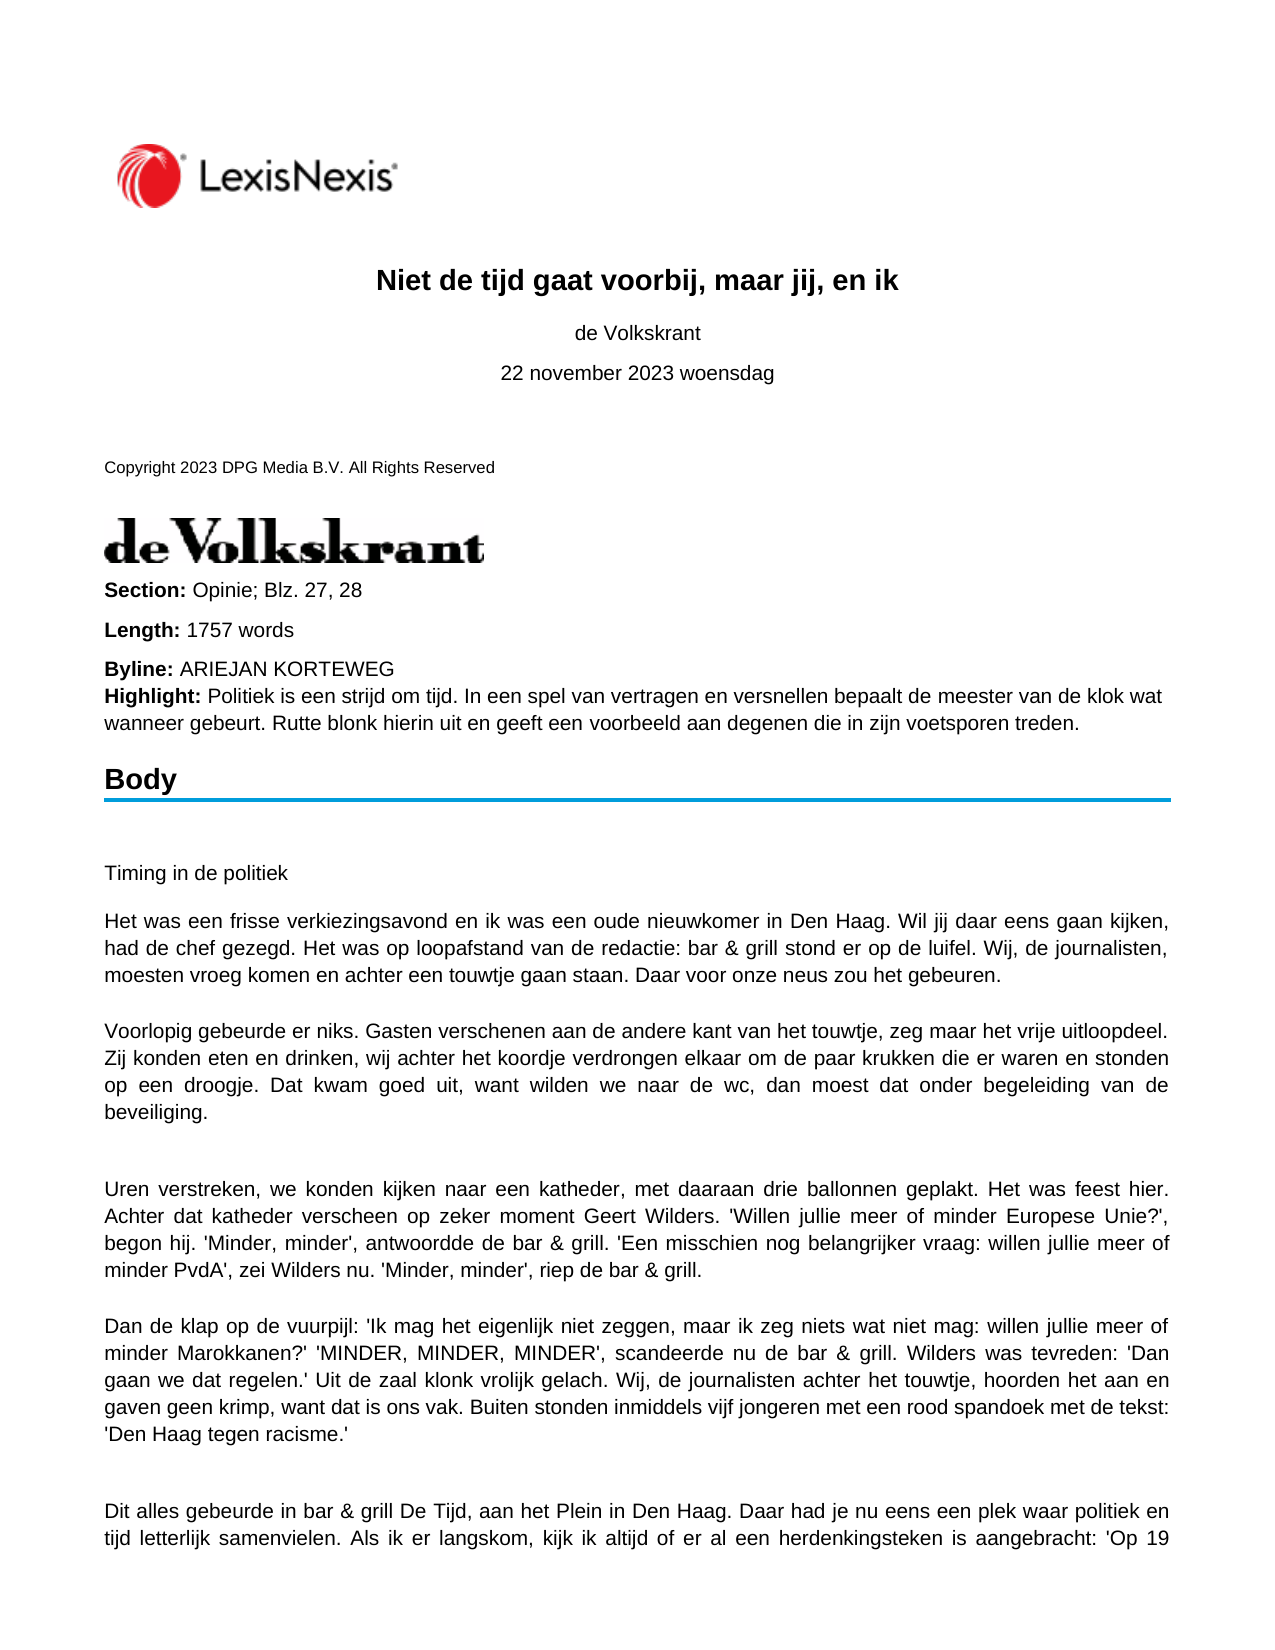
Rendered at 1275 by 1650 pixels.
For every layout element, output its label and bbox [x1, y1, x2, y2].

picture [104, 144, 412, 208]
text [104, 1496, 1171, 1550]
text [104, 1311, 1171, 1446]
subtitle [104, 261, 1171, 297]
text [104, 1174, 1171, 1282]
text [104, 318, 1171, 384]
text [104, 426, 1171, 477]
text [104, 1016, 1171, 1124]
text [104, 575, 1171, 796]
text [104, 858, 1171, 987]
